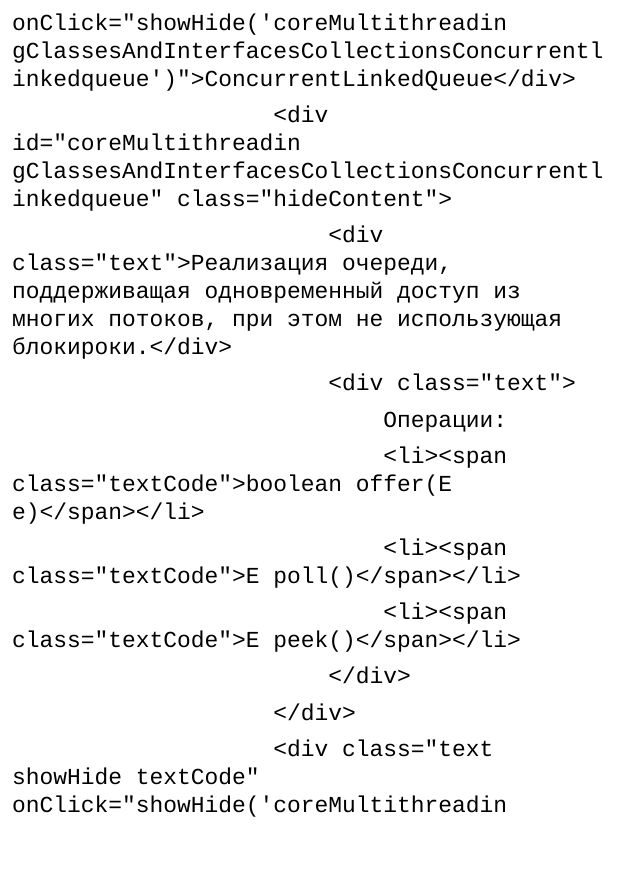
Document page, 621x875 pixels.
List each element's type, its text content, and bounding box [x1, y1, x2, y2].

text <li><span class="textCode">boolean offer(E e)</span></li> [12, 444, 608, 526]
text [12, 12, 608, 93]
text </div> [12, 665, 608, 691]
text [12, 737, 608, 819]
text <div class="text">Реализация очереди, поддерживащая одновременный доступ из многих потоков, при этом не использующая блокироки.</div> [12, 224, 608, 361]
text <div id="coreMultithreadingСlassesAndInterfacesCollectionsConcurrentlinkedqueue" class="hideContent"> [12, 104, 608, 213]
text <li><span class="textCode">E poll()</span></li> [12, 536, 608, 590]
text Операции: [12, 408, 608, 434]
text </div> [12, 701, 608, 727]
text <li><span class="textCode">E peek()</span></li> [12, 601, 608, 654]
text <div class="text"> [12, 372, 608, 398]
